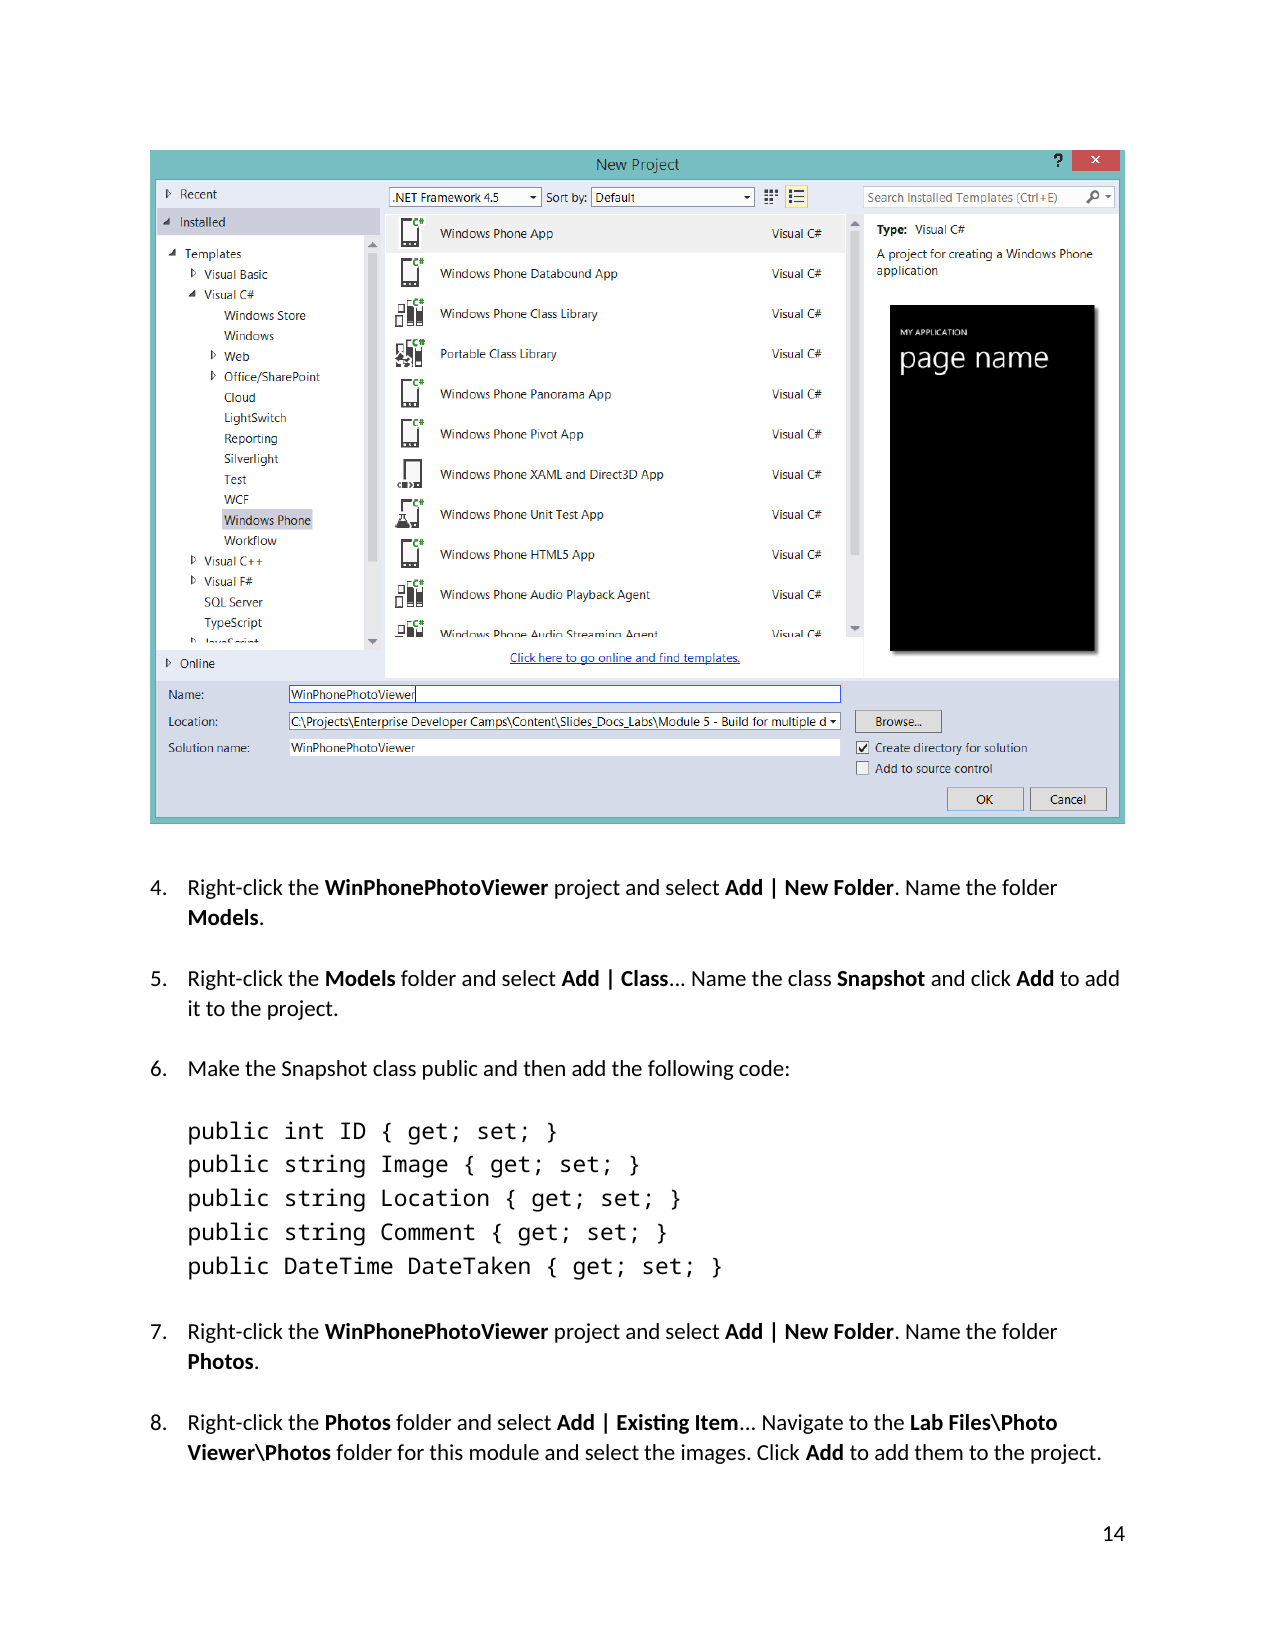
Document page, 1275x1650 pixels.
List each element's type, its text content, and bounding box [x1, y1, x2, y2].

list public string Comment { get; set; } [187, 1216, 1125, 1247]
list public string Location { get; set; } [187, 1182, 1125, 1213]
list Right-click the Models folder and select Add | Class... Name the class Snapshot and click Add to add it to the project. [150, 964, 1125, 1022]
list Right-click the WinPhonePhotoViewer project and select Add | New Folder. Name the folder Models. [150, 873, 1125, 931]
list Right-click the Photos folder and select Add | Existing Item... Navigate to the Lab Files\Photo Viewer\Photos folder for this module and select the images. Click Add to add them to the project. [150, 1408, 1125, 1466]
list public DateTime DateTaken { get; set; } [187, 1250, 1125, 1281]
list public int ID { get; set; } [187, 1115, 1125, 1146]
picture [150, 150, 1125, 824]
list Right-click the WinPhonePhotoViewer project and select Add | New Folder. Name the folder Photos. [150, 1317, 1125, 1375]
list Make the Snapshot class public and then add the following code: [150, 1054, 1125, 1082]
list public string Image { get; set; } [187, 1148, 1125, 1180]
